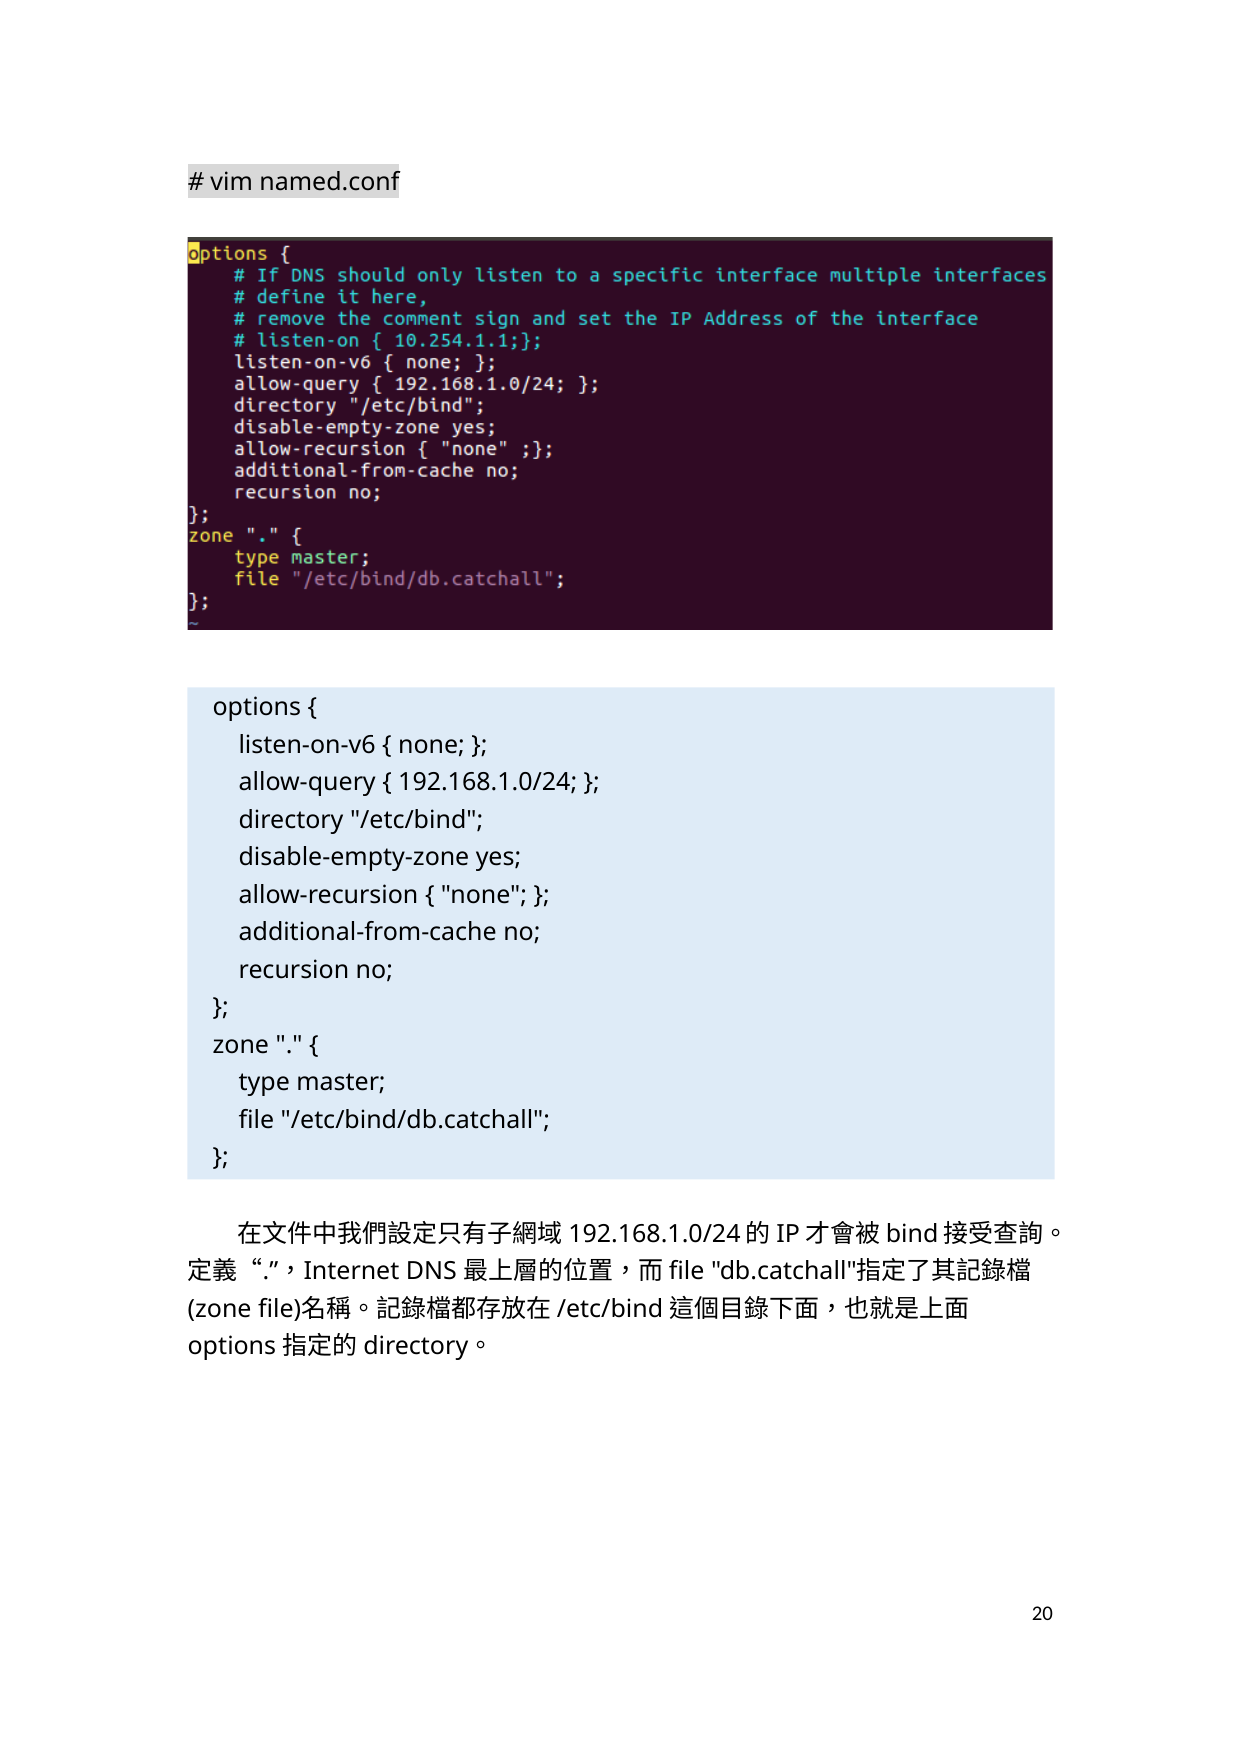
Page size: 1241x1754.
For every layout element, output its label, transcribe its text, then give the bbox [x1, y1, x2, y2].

text }; [212, 987, 1053, 1025]
text # vim named.conf [187, 162, 1053, 200]
text file "/etc/bind/db.catchall"; [212, 1100, 1053, 1137]
text directory "/etc/bind"; [212, 800, 1053, 837]
text allow-query { 192.168.1.0/24; }; [212, 762, 1053, 800]
text disable-empty-zone yes; [212, 837, 1053, 875]
text additional-from-cache no; [212, 912, 1053, 950]
text listen-on-v6 { none; }; [212, 725, 1053, 762]
text options { [212, 687, 1053, 725]
text recursion no; [212, 950, 1053, 987]
text }; [212, 1137, 1053, 1175]
text type master; [212, 1062, 1053, 1100]
text allow-recursion { "none"; }; [212, 875, 1053, 912]
text zone "." { [212, 1025, 1053, 1062]
text 在文件中我們設定只有子網域 192.168.1.0/24的 IP才會被 bind接受查詢。定義“.”，Internet DNS 最上層的位置，而 file "db.catchall"指定了其記錄檔(zone file)名稱。記錄檔都存放在 /etc/bind 這個目錄下面，也就是上面 options 指定的 directory。 [187, 1212, 1053, 1362]
picture [187, 237, 1053, 630]
